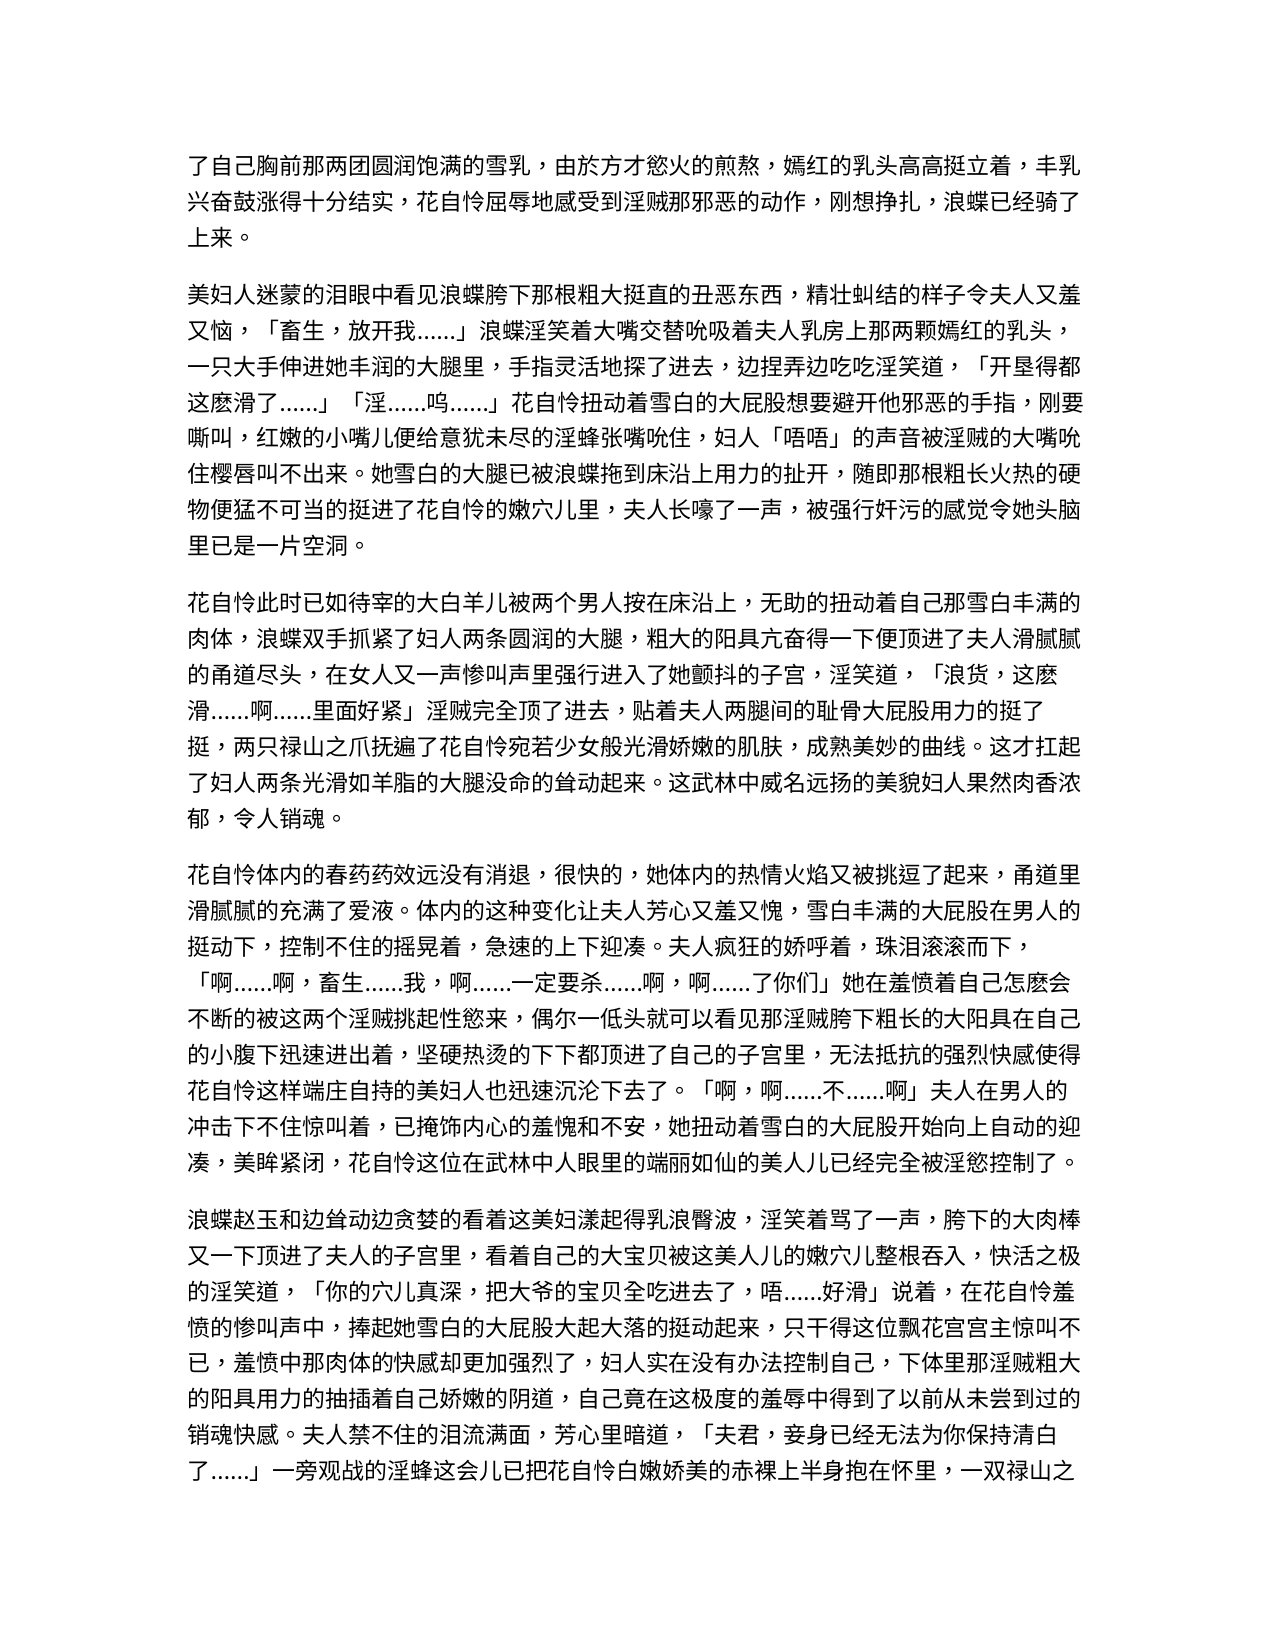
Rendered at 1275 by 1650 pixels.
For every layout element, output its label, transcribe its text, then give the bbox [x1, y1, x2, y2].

text 花自怜体内的春药药效远没有消退，很快的，她体内的热情火焰又被挑逗了起来，甬道里滑腻腻的充满了爱液。体内的这种变化让夫人芳心又羞又愧，雪白丰满的大屁股在男人的挺动下，控制不住的摇晃着，急速的上下迎凑。夫人疯狂的娇呼着，珠泪滚滚而下，「啊……啊，畜生……我，啊……一定要杀……啊，啊……了你们」她在羞愤着自己怎麽会不断的被这两个淫贼挑起性慾来，偶尔一低头就可以看见那淫贼胯下粗长的大阳具在自己的小腹下迅速进出着，坚硬热烫的下下都顶进了自己的子宫里，无法抵抗的强烈快感使得花自怜这样端庄自持的美妇人也迅速沉沦下去了。「啊，啊……不……啊」夫人在男人的冲击下不住惊叫着，已掩饰内心的羞愧和不安，她扭动着雪白的大屁股开始向上自动的迎凑，美眸紧闭，花自怜这位在武林中人眼里的端丽如仙的美人儿已经完全被淫慾控制了。 [187, 859, 1087, 1178]
text 美妇人迷蒙的泪眼中看见浪蝶胯下那根粗大挺直的丑恶东西，精壮虯结的样子令夫人又羞又恼，「畜生，放开我……」浪蝶淫笑着大嘴交替吮吸着夫人乳房上那两颗嫣红的乳头，一只大手伸进她丰润的大腿里，手指灵活地探了进去，边捏弄边吃吃淫笑道，「开垦得都这麽滑了……」「淫……呜……」花自怜扭动着雪白的大屁股想要避开他邪恶的手指，刚要嘶叫，红嫩的小嘴儿便给意犹未尽的淫蜂张嘴吮住，妇人「唔唔」的声音被淫贼的大嘴吮住樱唇叫不出来。她雪白的大腿已被浪蝶拖到床沿上用力的扯开，随即那根粗长火热的硬物便猛不可当的挺进了花自怜的嫩穴儿里，夫人长嚎了一声，被强行奸污的感觉令她头脑里已是一片空洞。 [187, 279, 1087, 561]
text 花自怜此时已如待宰的大白羊儿被两个男人按在床沿上，无助的扭动着自己那雪白丰满的肉体，浪蝶双手抓紧了妇人两条圆润的大腿，粗大的阳具亢奋得一下便顶进了夫人滑腻腻的甬道尽头，在女人又一声惨叫声里强行进入了她颤抖的子宫，淫笑道，「浪货，这麽滑……啊……里面好紧」淫贼完全顶了进去，贴着夫人两腿间的耻骨大屁股用力的挺了挺，两只禄山之爪抚遍了花自怜宛若少女般光滑娇嫩的肌肤，成熟美妙的曲线。这才扛起了妇人两条光滑如羊脂的大腿没命的耸动起来。这武林中威名远扬的美貌妇人果然肉香浓郁，令人销魂。 [187, 587, 1087, 834]
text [187, 1204, 1087, 1486]
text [187, 150, 1087, 253]
